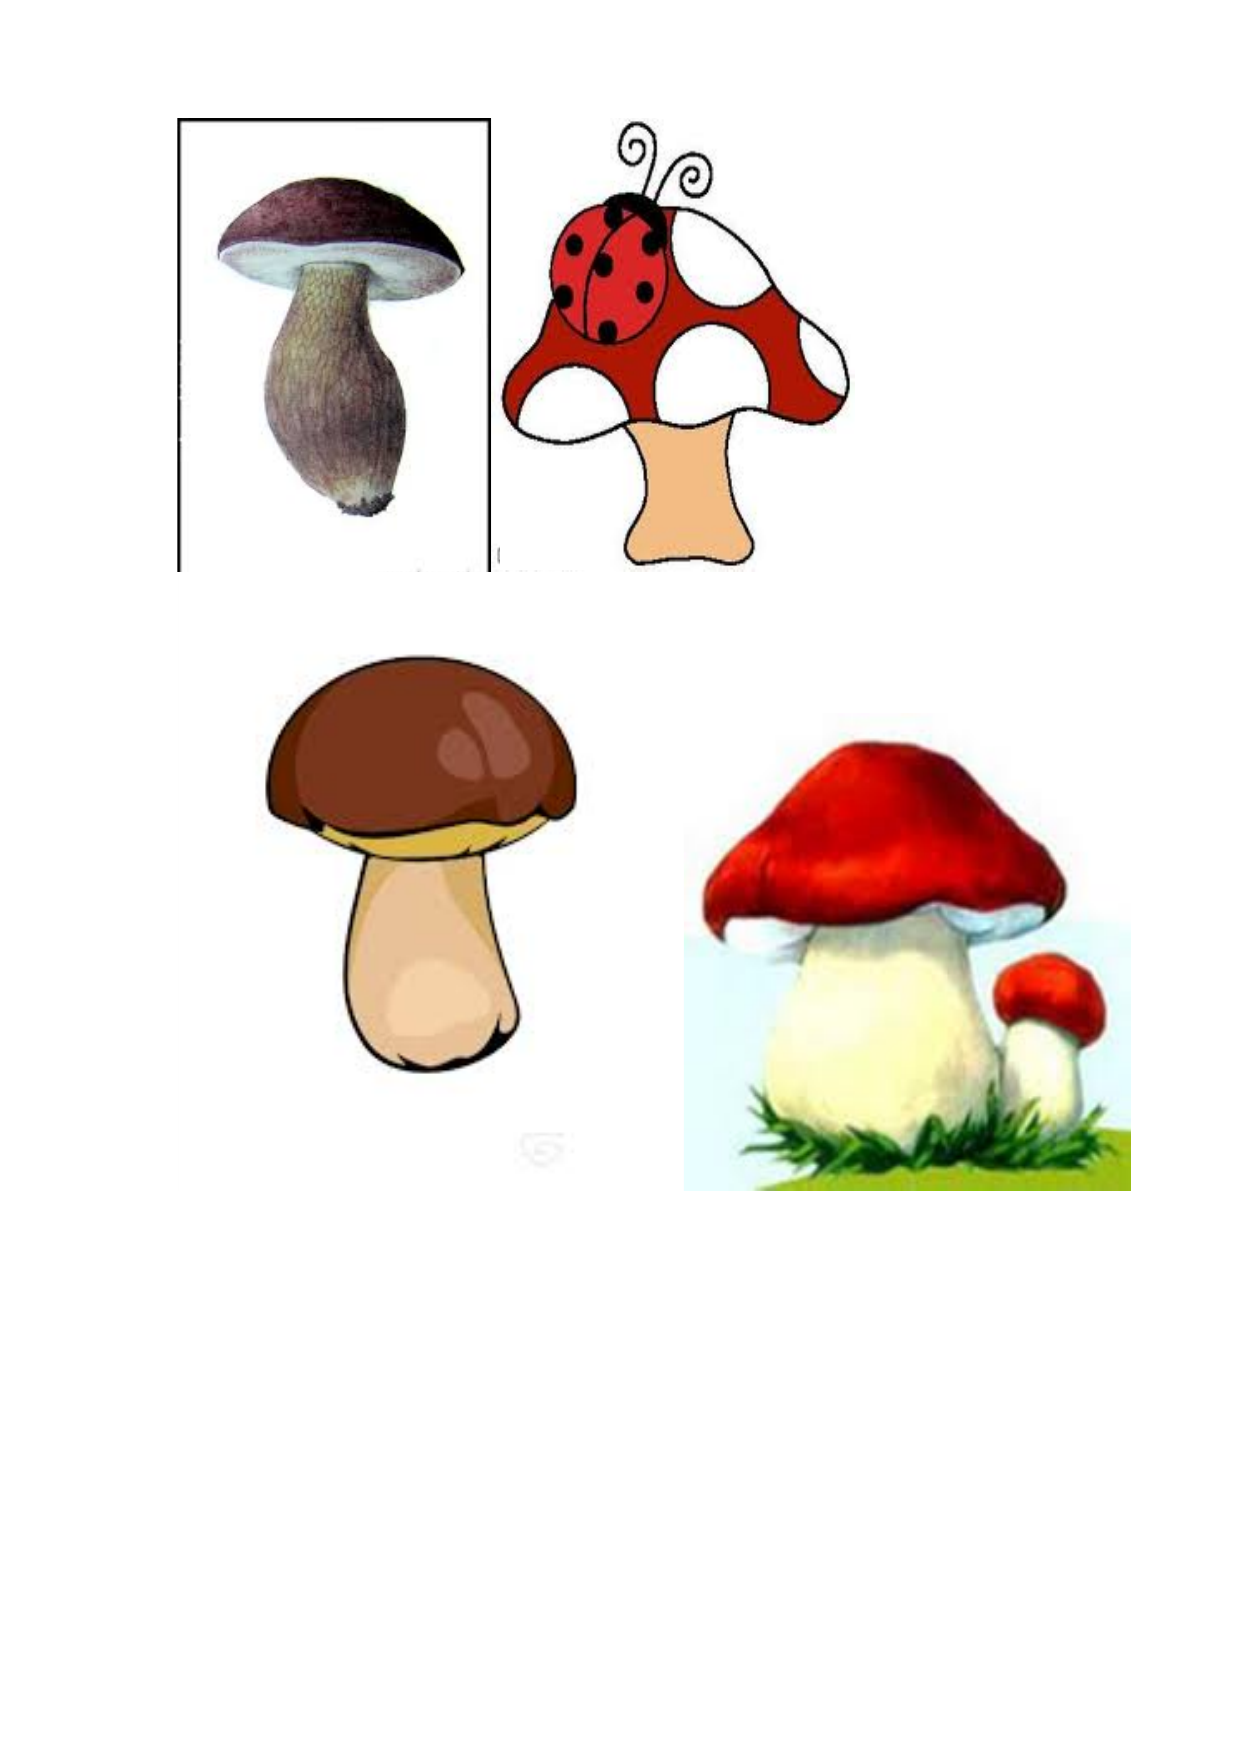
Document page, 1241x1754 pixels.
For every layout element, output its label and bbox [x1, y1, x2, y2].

picture [177, 118, 855, 572]
picture [177, 576, 1131, 1191]
